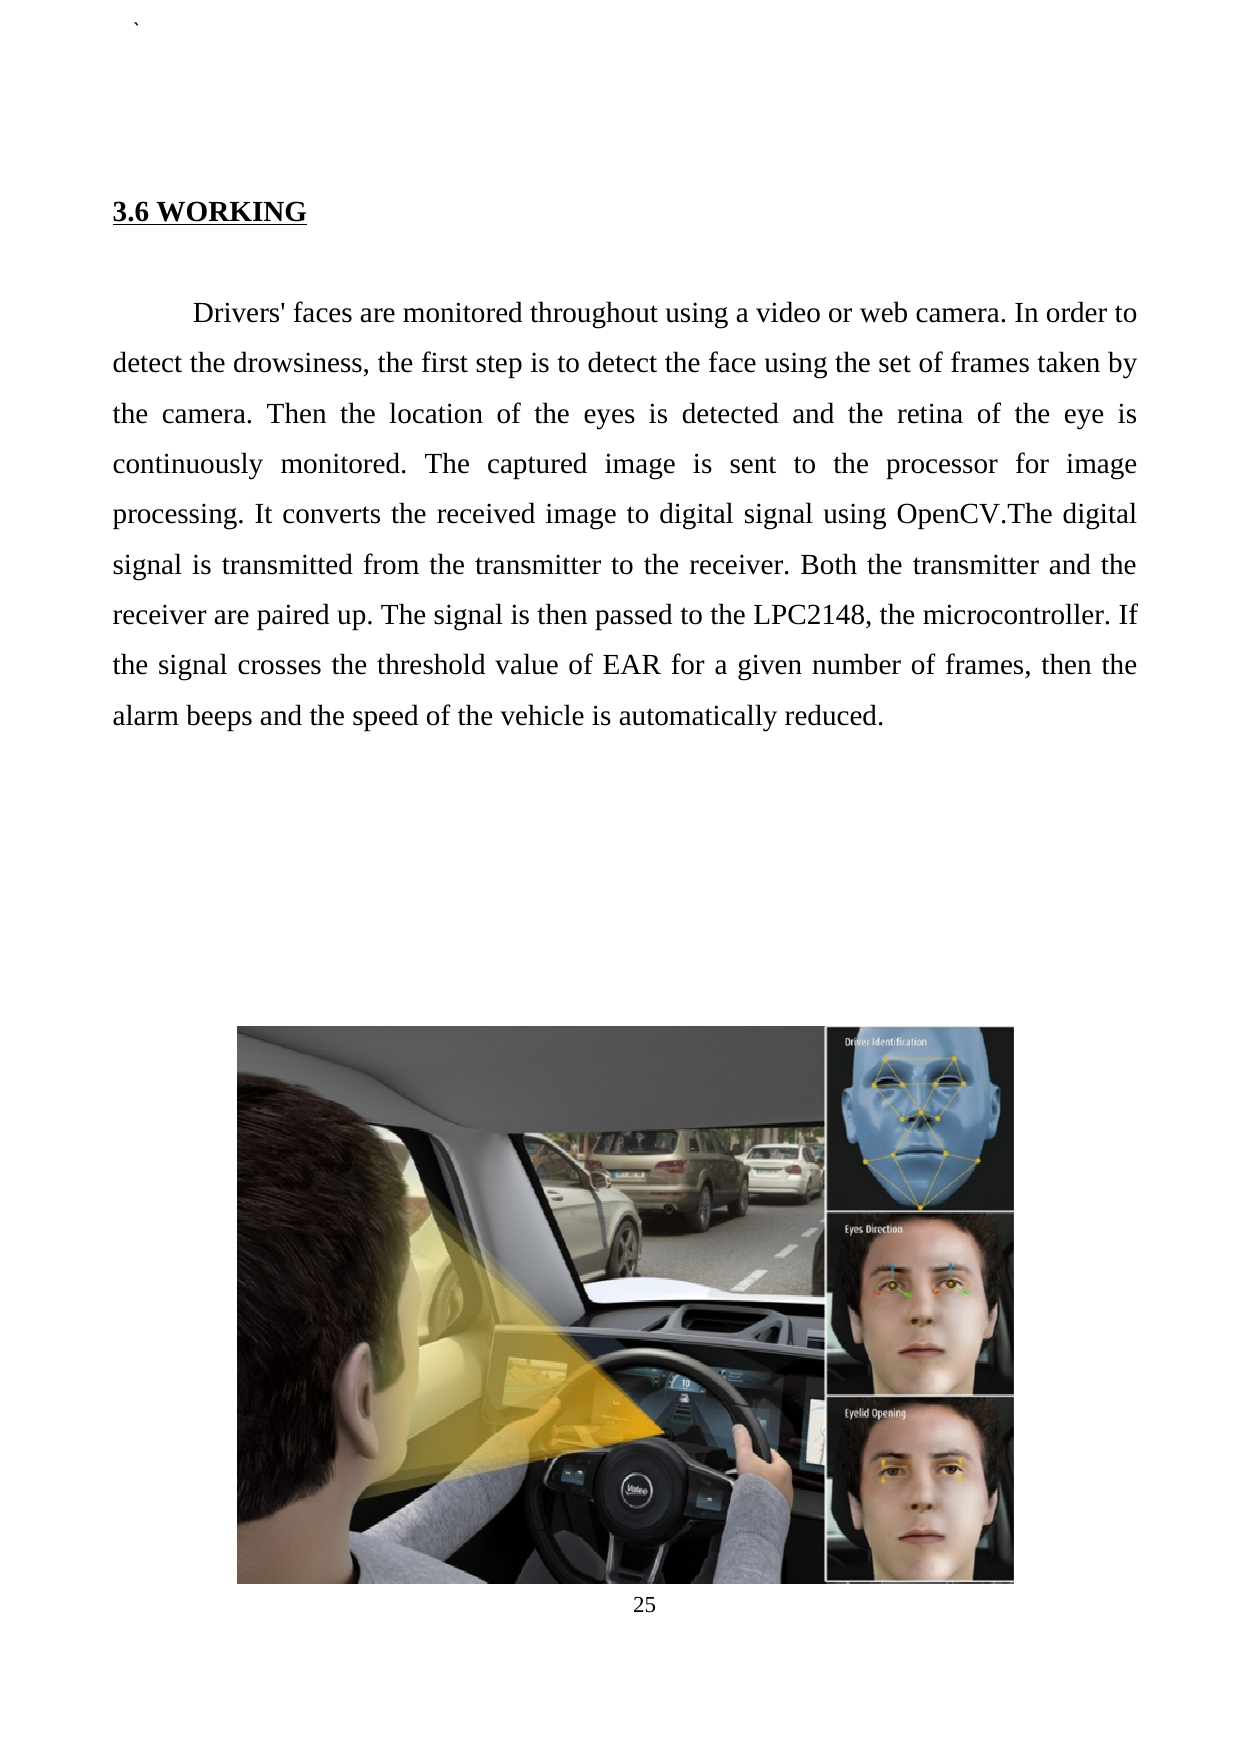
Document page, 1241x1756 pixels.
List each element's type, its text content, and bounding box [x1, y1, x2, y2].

picture [237, 1026, 1014, 1584]
text 3.6 WORKING [131, 194, 1157, 228]
text Drivers' faces are monitored throughout using a video or web camera. In order to detect the drowsiness, the first step is to detect the face using the set of frames taken by the camera. Then the location of the eyes is detected and the retina of the eye is continuously monitored. The captured image is sent to the processor for image processing. It converts the received image to digital signal using OpenCV.The digital signal is transmitted from the transmitter to the receiver. Both the transmitter and the receiver are paired up. The signal is then passed to the LPC2148, the microcontroller. If the signal crosses the threshold value of EAR for a given number of frames, then the alarm beeps and the speed of the vehicle is automatically reduced. [112, 295, 1139, 731]
